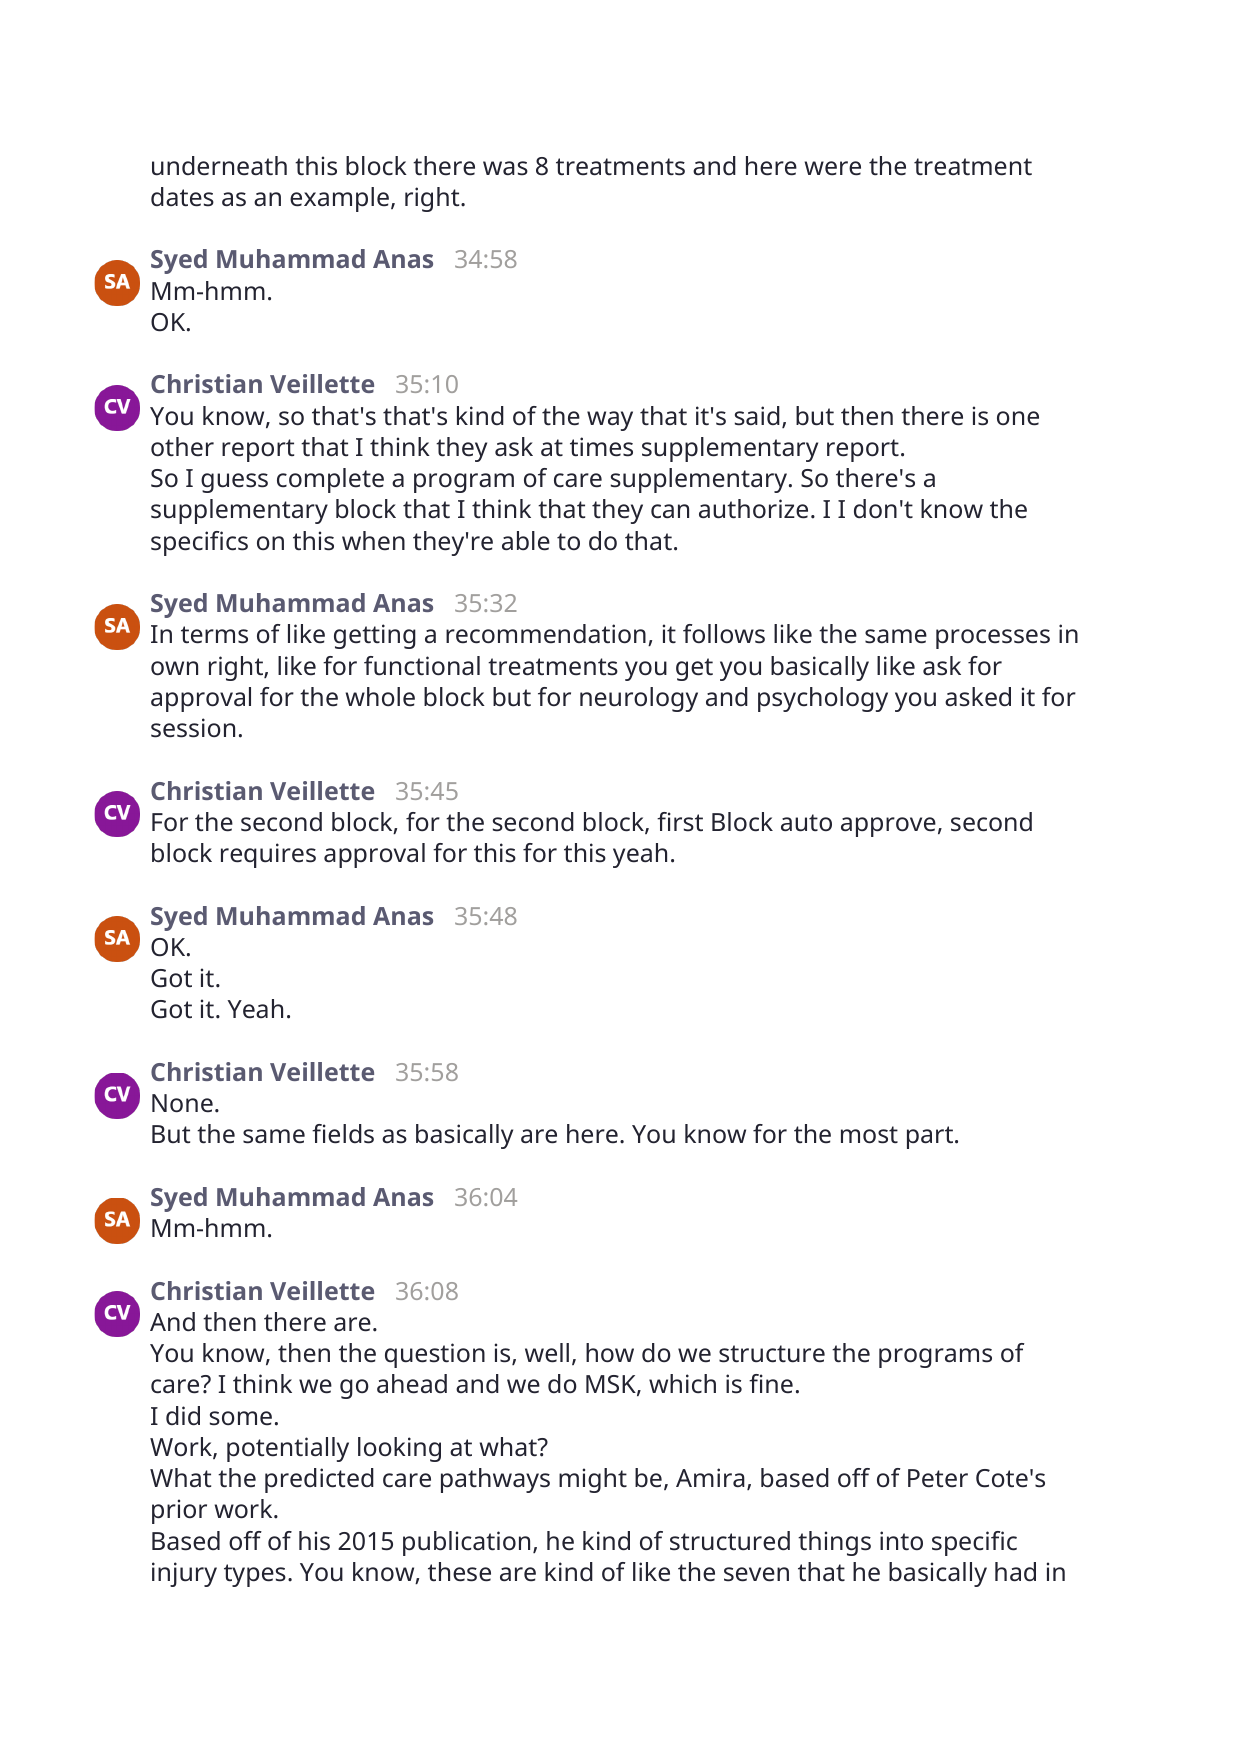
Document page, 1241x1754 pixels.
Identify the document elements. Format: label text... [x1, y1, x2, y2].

text Syed Muhammad Anas 35:48 OK. Got it. Got it. Yeah. [150, 869, 1090, 1025]
text Syed Muhammad Anas 34:58 Mm-hmm. OK. [150, 212, 1090, 337]
picture [94, 260, 140, 306]
text Syed Muhammad Anas 36:04 Mm-hmm. [150, 1150, 1090, 1244]
picture [94, 1073, 140, 1119]
text Christian Veillette 35:10 You know, so that's that's kind of the way that it's said, but then there is one other report that I think they ask at times supplementary report. So I guess complete a program of care supplementary. So there's a supplementary block that I think that they can authorize. I I don't know the specifics on this when they're able to do that. [150, 337, 1090, 556]
picture [94, 1291, 140, 1337]
text Christian Veillette 35:58 None. But the same fields as basically are here. You know for the most part. [150, 1025, 1090, 1150]
picture [94, 385, 140, 431]
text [150, 150, 1090, 212]
text Christian Veillette 35:45 For the second block, for the second block, first Block auto approve, second block requires approval for this for this yeah. [150, 744, 1090, 869]
picture [94, 791, 140, 837]
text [150, 1244, 1090, 1587]
picture [94, 916, 140, 962]
text Syed Muhammad Anas 35:32 In terms of like getting a recommendation, it follows like the same processes in own right, like for functional treatments you get you basically like ask for approval for the whole block but for neurology and psychology you asked it for session. [150, 556, 1090, 744]
picture [94, 604, 140, 650]
picture [94, 1198, 140, 1244]
